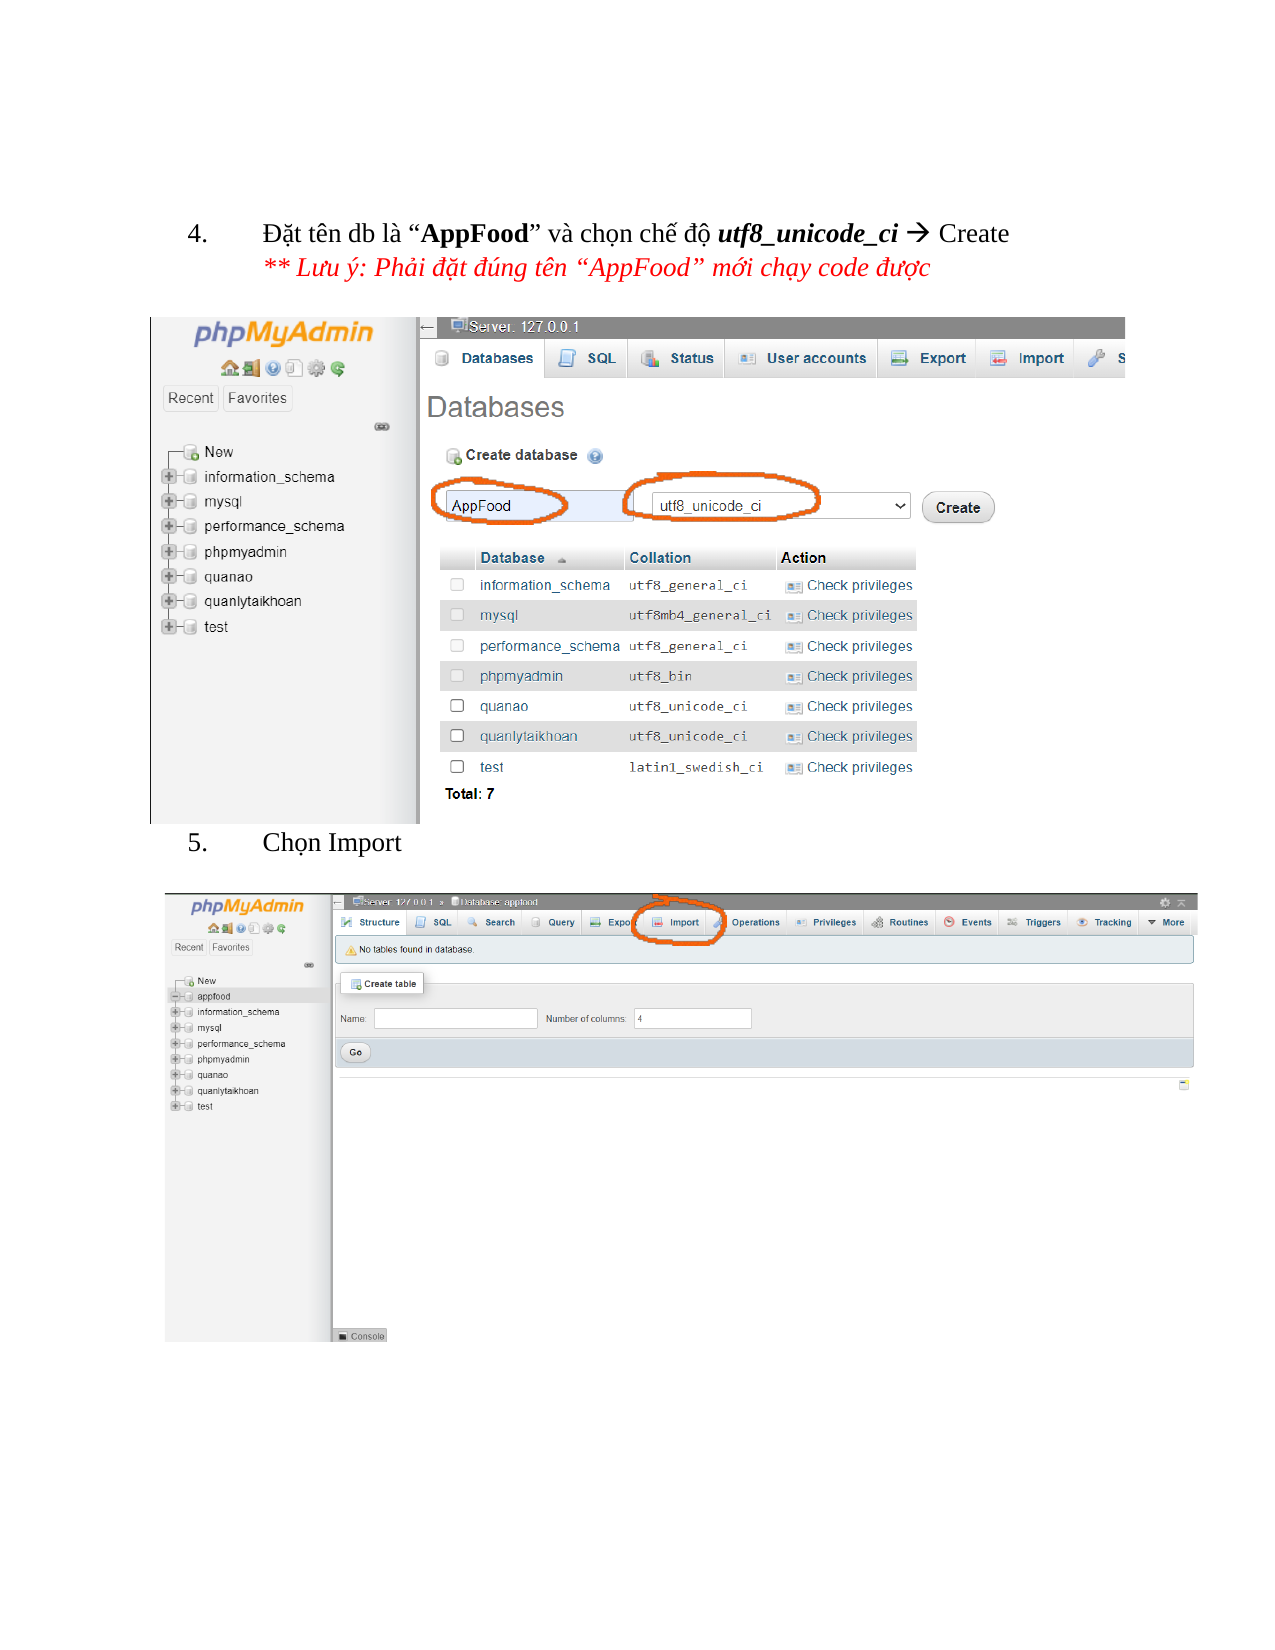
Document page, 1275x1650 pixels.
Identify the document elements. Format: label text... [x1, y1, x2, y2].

picture [164, 893, 1198, 1342]
list Chọn Import [187, 826, 1125, 857]
list ** Lưu ý: Phải đặt đúng tên “AppFood” mới chạy code được [262, 251, 1125, 282]
list Đặt tên db là “AppFood” và chọn chế độ utf8_unicode_ci Create [187, 217, 1125, 248]
picture [150, 317, 1125, 824]
